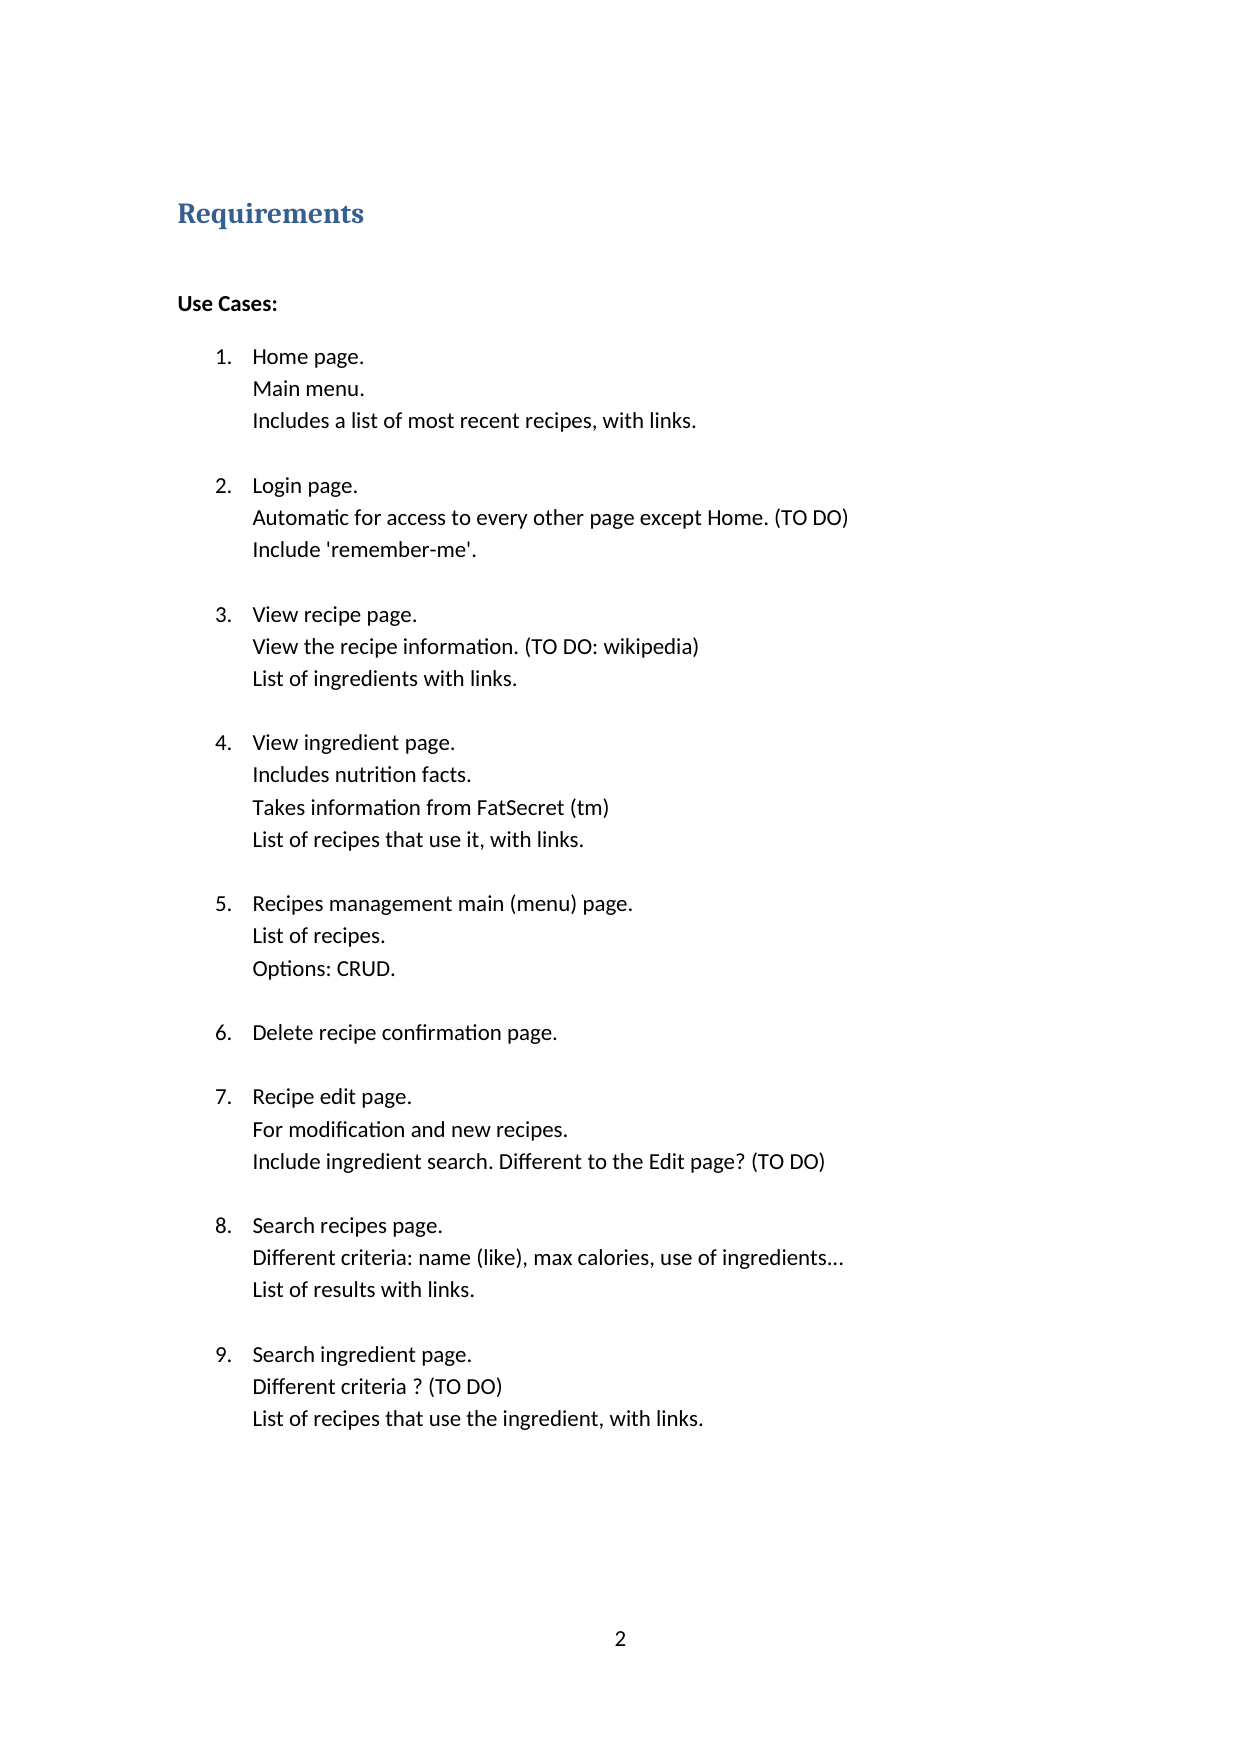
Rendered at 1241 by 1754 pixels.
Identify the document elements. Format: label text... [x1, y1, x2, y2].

list Takes information from FatSecret (tm) [252, 793, 1063, 821]
list View ingredient page. [215, 728, 1063, 756]
list For modification and new recipes. [252, 1115, 1063, 1143]
list Login page. [215, 471, 1063, 499]
list List of results with links. [252, 1276, 1063, 1304]
list List of recipes that use the ingredient, with links. [252, 1404, 1063, 1432]
list Home page. [215, 342, 1063, 370]
list Delete recipe confirmation page. [215, 1018, 1063, 1046]
list Options: CRUD. [252, 954, 1063, 982]
list View the recipe information. (TO DO: wikipedia) [252, 632, 1063, 660]
list Include 'remember-me'. [252, 535, 1063, 563]
list Includes a list of most recent recipes, with links. [252, 407, 1063, 434]
list Search ingredient page. [215, 1340, 1063, 1368]
list Recipe edit page. [215, 1082, 1063, 1111]
list Automatic for access to every other page except Home. (TO DO) [252, 503, 1063, 531]
list List of ingredients with links. [252, 664, 1063, 692]
list Includes nutrition facts. [252, 761, 1063, 789]
list Different criteria: name (like), max calories, use of ingredients... [252, 1243, 1063, 1271]
list View recipe page. [215, 600, 1063, 628]
list Include ingredient search. Different to the Edit page? (TO DO) [252, 1147, 1063, 1175]
list Different criteria ? (TO DO) [252, 1372, 1063, 1400]
list List of recipes that use it, with links. [252, 825, 1063, 853]
list Main menu. [252, 374, 1063, 402]
list List of recipes. [252, 922, 1063, 949]
list Search recipes page. [215, 1211, 1063, 1239]
subtitle Requirements [177, 198, 1063, 231]
text Use Cases: [177, 289, 1063, 317]
list Recipes management main (menu) page. [215, 889, 1063, 917]
